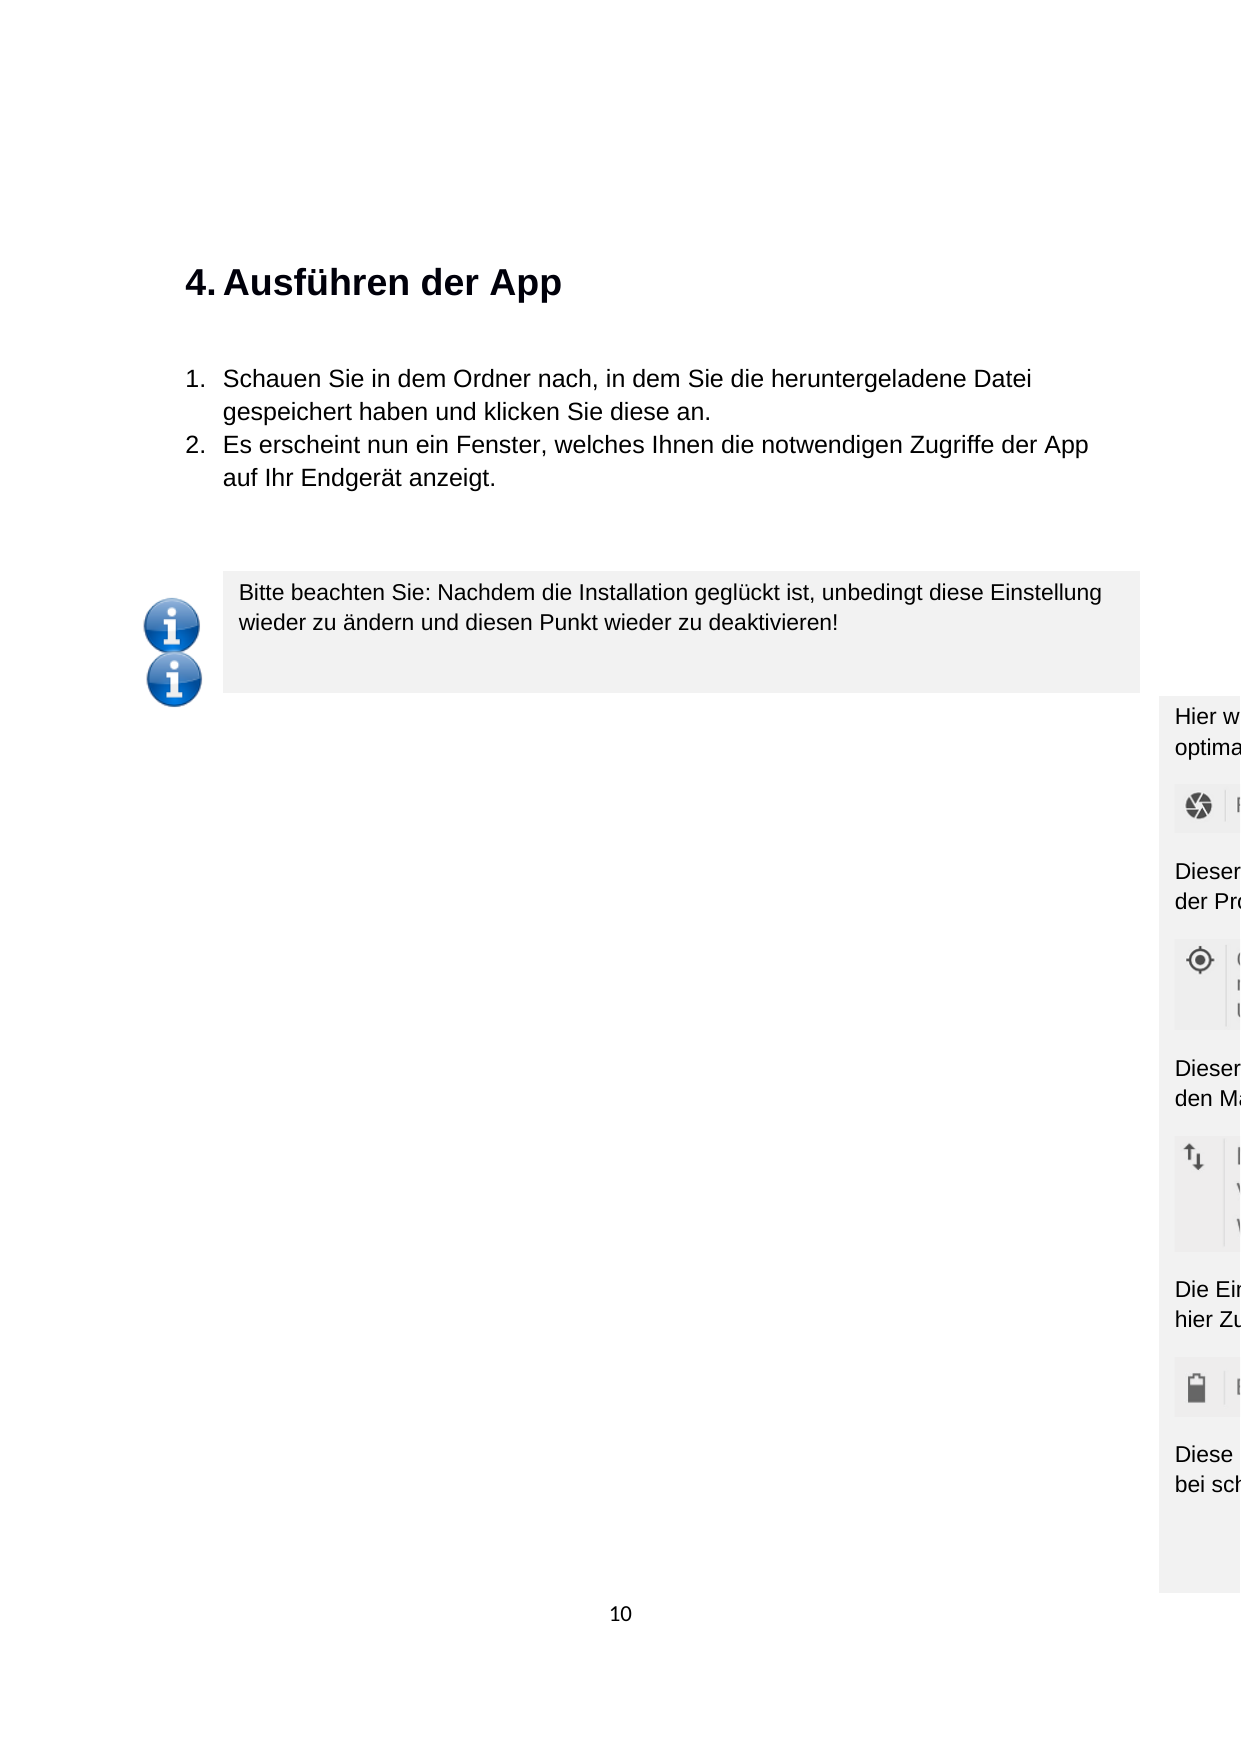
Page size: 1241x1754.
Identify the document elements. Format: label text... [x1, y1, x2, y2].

picture [1174, 1357, 1241, 1417]
picture [140, 594, 206, 711]
list Schauen Sie in dem Ordner nach, in dem Sie die heruntergeladene Datei gespeichert haben und klicken Sie diese an. [185, 363, 1092, 425]
picture [1174, 784, 1241, 833]
subtitle Ausführen der App [185, 260, 1092, 303]
picture [1174, 1136, 1241, 1252]
list Es erscheint nun ein Fenster, welches Ihnen die notwendigen Zugriffe der App auf Ihr Endgerät anzeigt. [185, 429, 1092, 491]
picture [1174, 939, 1241, 1030]
